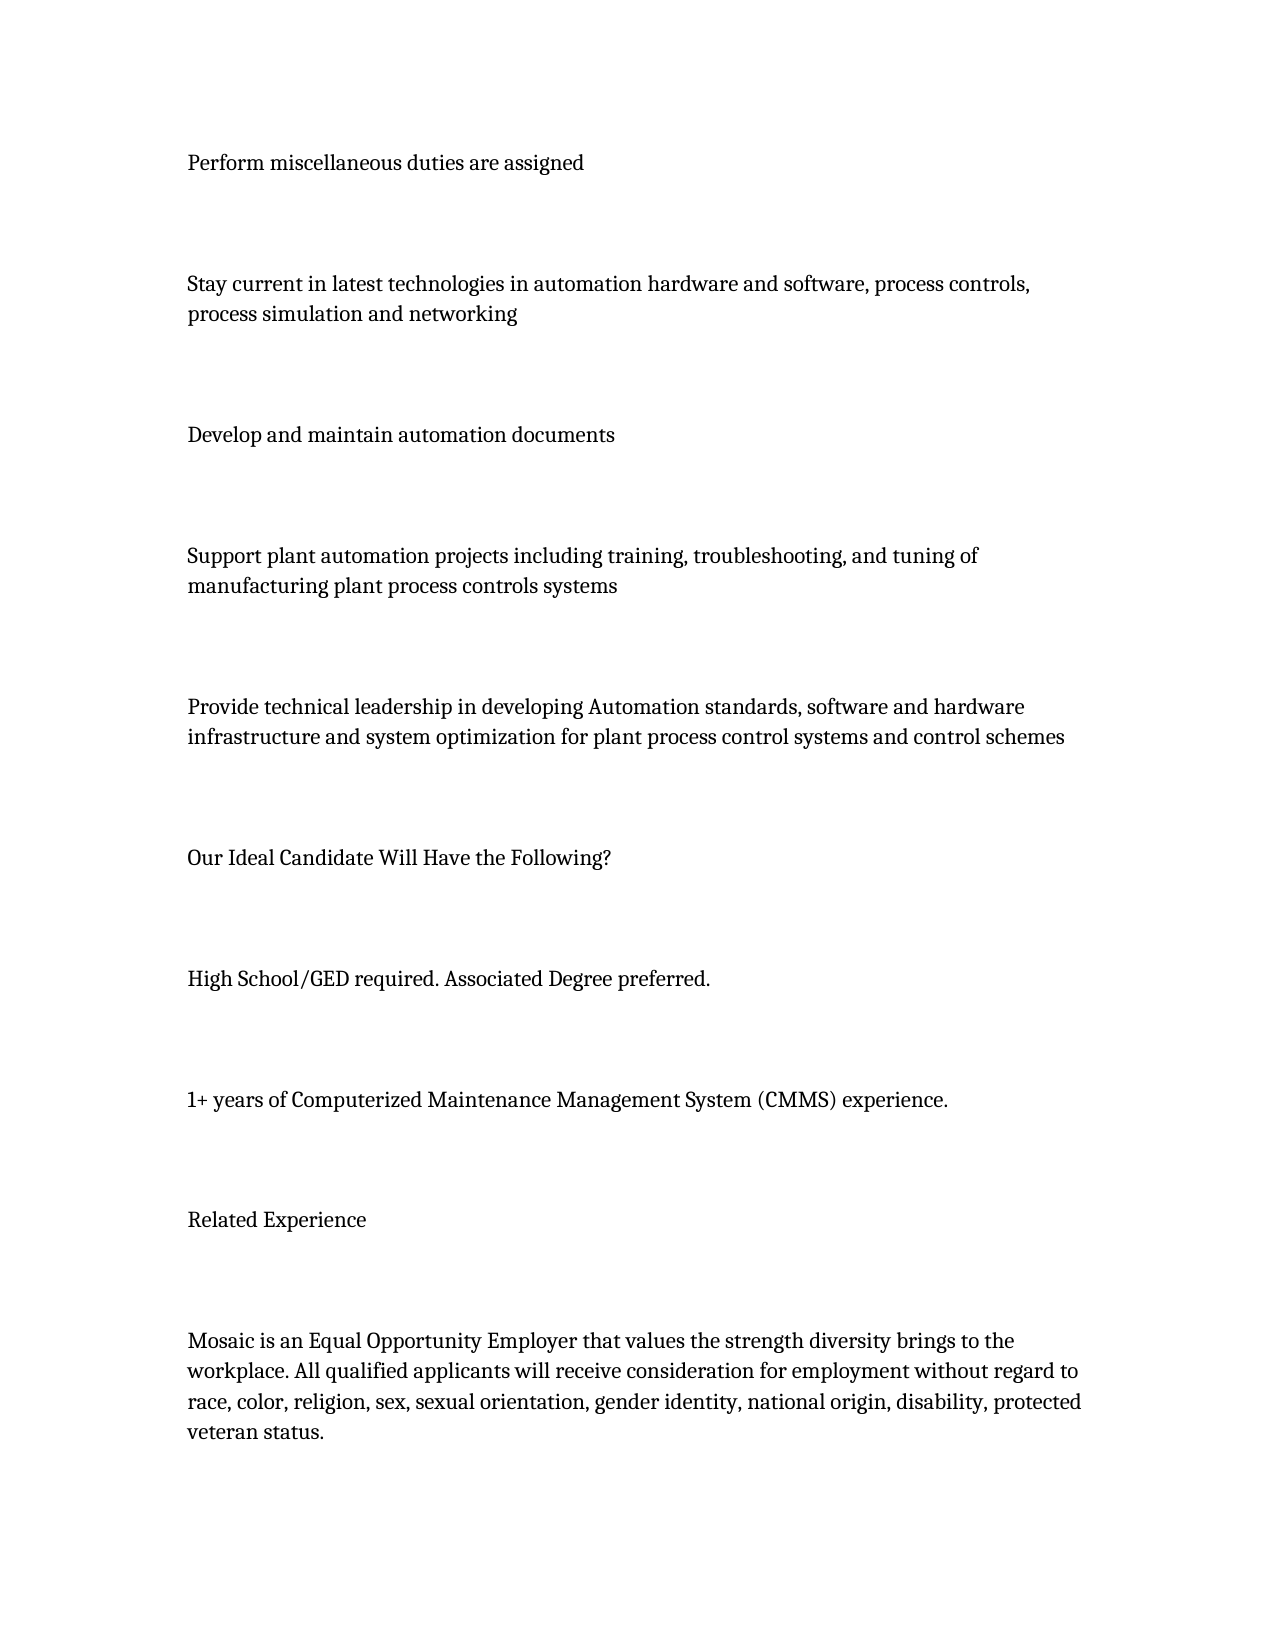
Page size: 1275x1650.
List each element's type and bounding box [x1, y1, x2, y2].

text [187, 150, 1087, 1475]
